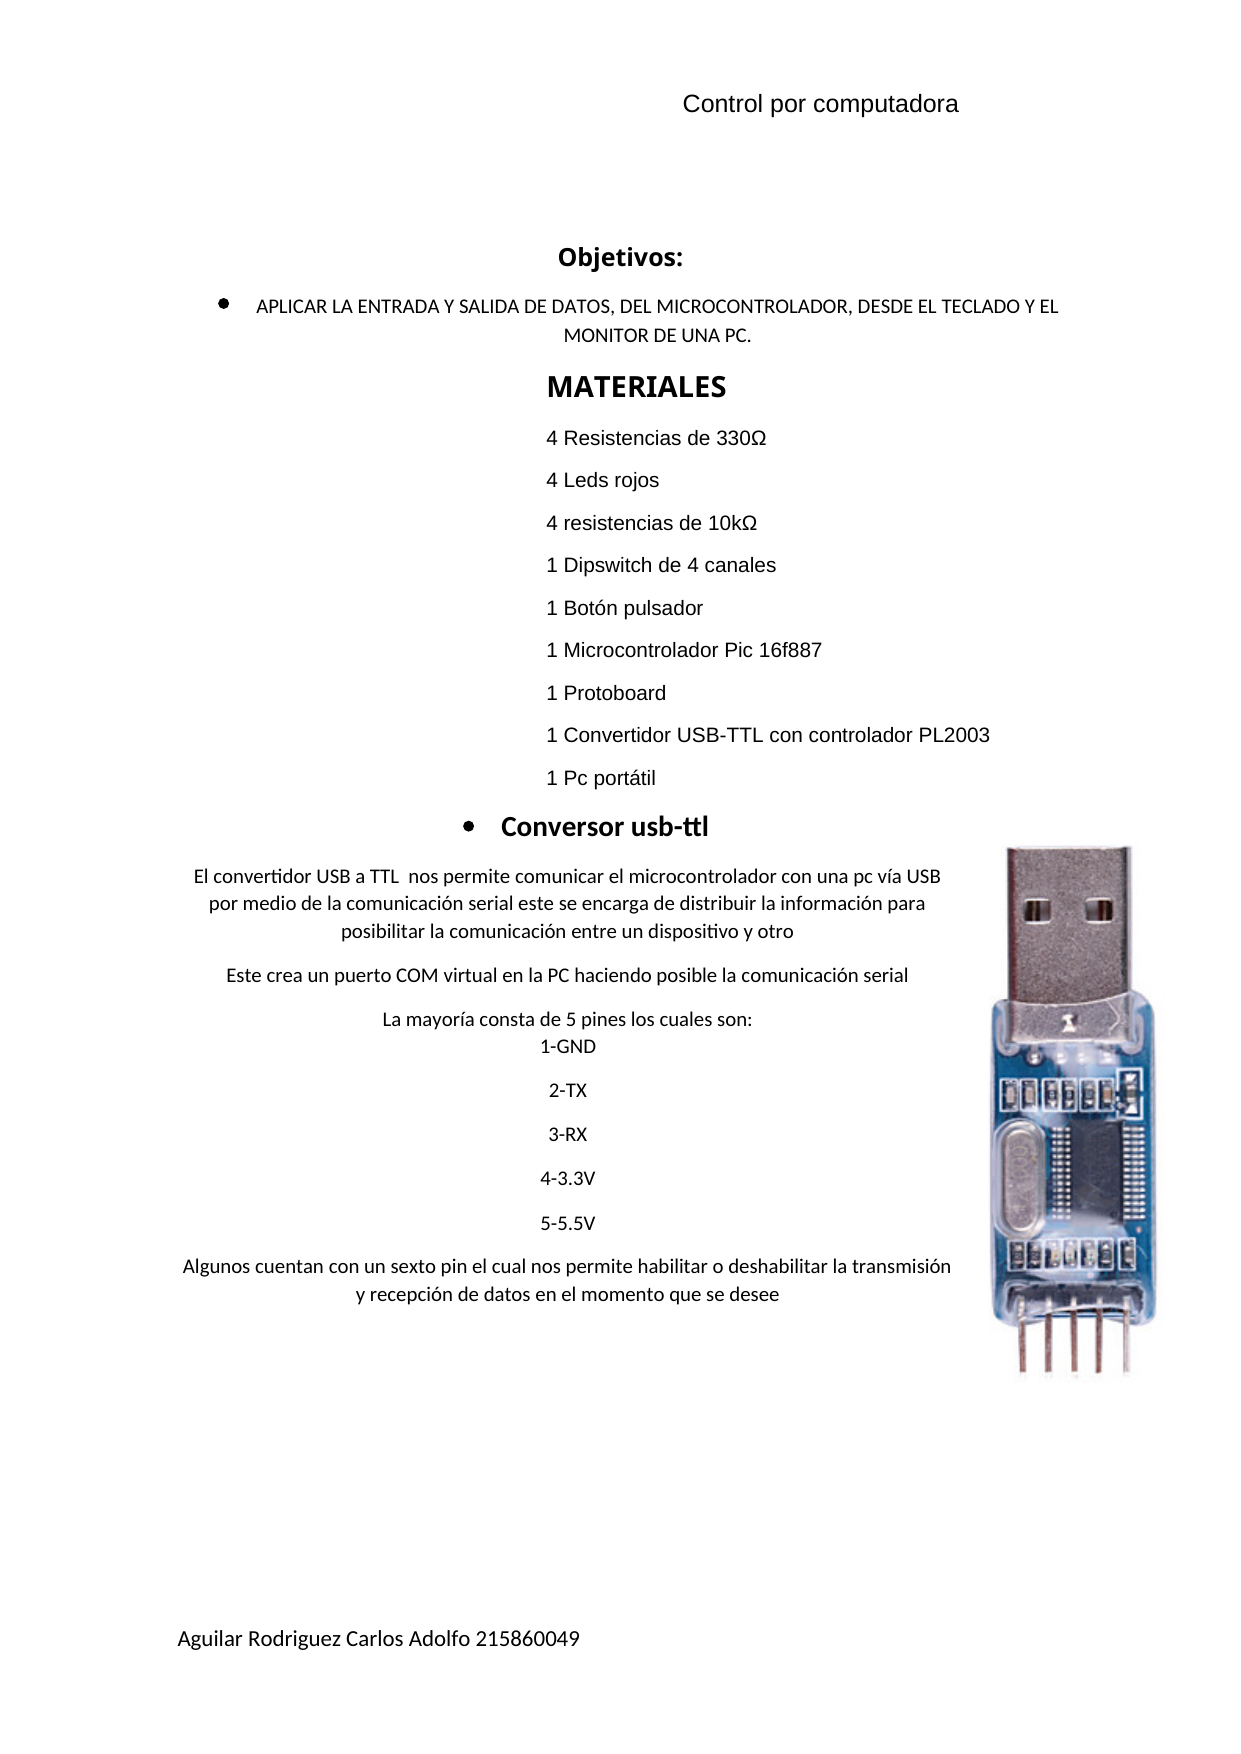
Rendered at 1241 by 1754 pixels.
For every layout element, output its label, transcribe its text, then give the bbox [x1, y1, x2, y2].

text Algunos cuentan con un sexto pin el cual nos permite habilitar o deshabilitar la transmisión y recepción de datos en el momento que se desee [177, 1254, 976, 1307]
text 5-5.5V [177, 1210, 976, 1235]
text La mayoría consta de 5 pines los cuales son: 1-GND [177, 1006, 976, 1059]
text 2-TX [177, 1077, 976, 1103]
text 1 Pc portátil [546, 766, 1063, 789]
text 4 resistencias de 10kΩ [546, 511, 1063, 534]
text 1 Convertidor USB-TTL con controlador PL2003 [546, 723, 1063, 747]
text 1 Microcontrolador Pic 16f887 [546, 638, 1063, 662]
text El convertidor USB a TTL nos permite comunicar el microcontrolador con una pc vía USB por medio de la comunicación serial este se encarga de distribuir la información para posibilitar la comunicación entre un dispositivo y otro [177, 863, 976, 943]
text 1 Botón pulsador [546, 596, 1063, 619]
text 4-3.3V [177, 1166, 976, 1191]
list APLICAR LA ENTRADA Y SALIDA DE DATOS, DEL MICROCONTROLADOR, DESDE EL TECLADO Y EL MONITOR DE UNA PC. [215, 293, 1063, 347]
text 4 Resistencias de 330Ω [546, 426, 1063, 449]
text Este crea un puerto COM virtual en la PC haciendo posible la comunicación serial [177, 962, 976, 987]
text 3-RX [177, 1122, 976, 1147]
text Objetivos: [177, 240, 1063, 274]
text MATERIALES [546, 366, 1063, 406]
text 1 Protoboard [546, 681, 1063, 704]
text 1 Dipswitch de 4 canales [546, 553, 1063, 577]
list Conversor usb-ttl [215, 808, 976, 844]
text 4 Leds rojos [546, 468, 1063, 492]
picture [976, 808, 1174, 1389]
